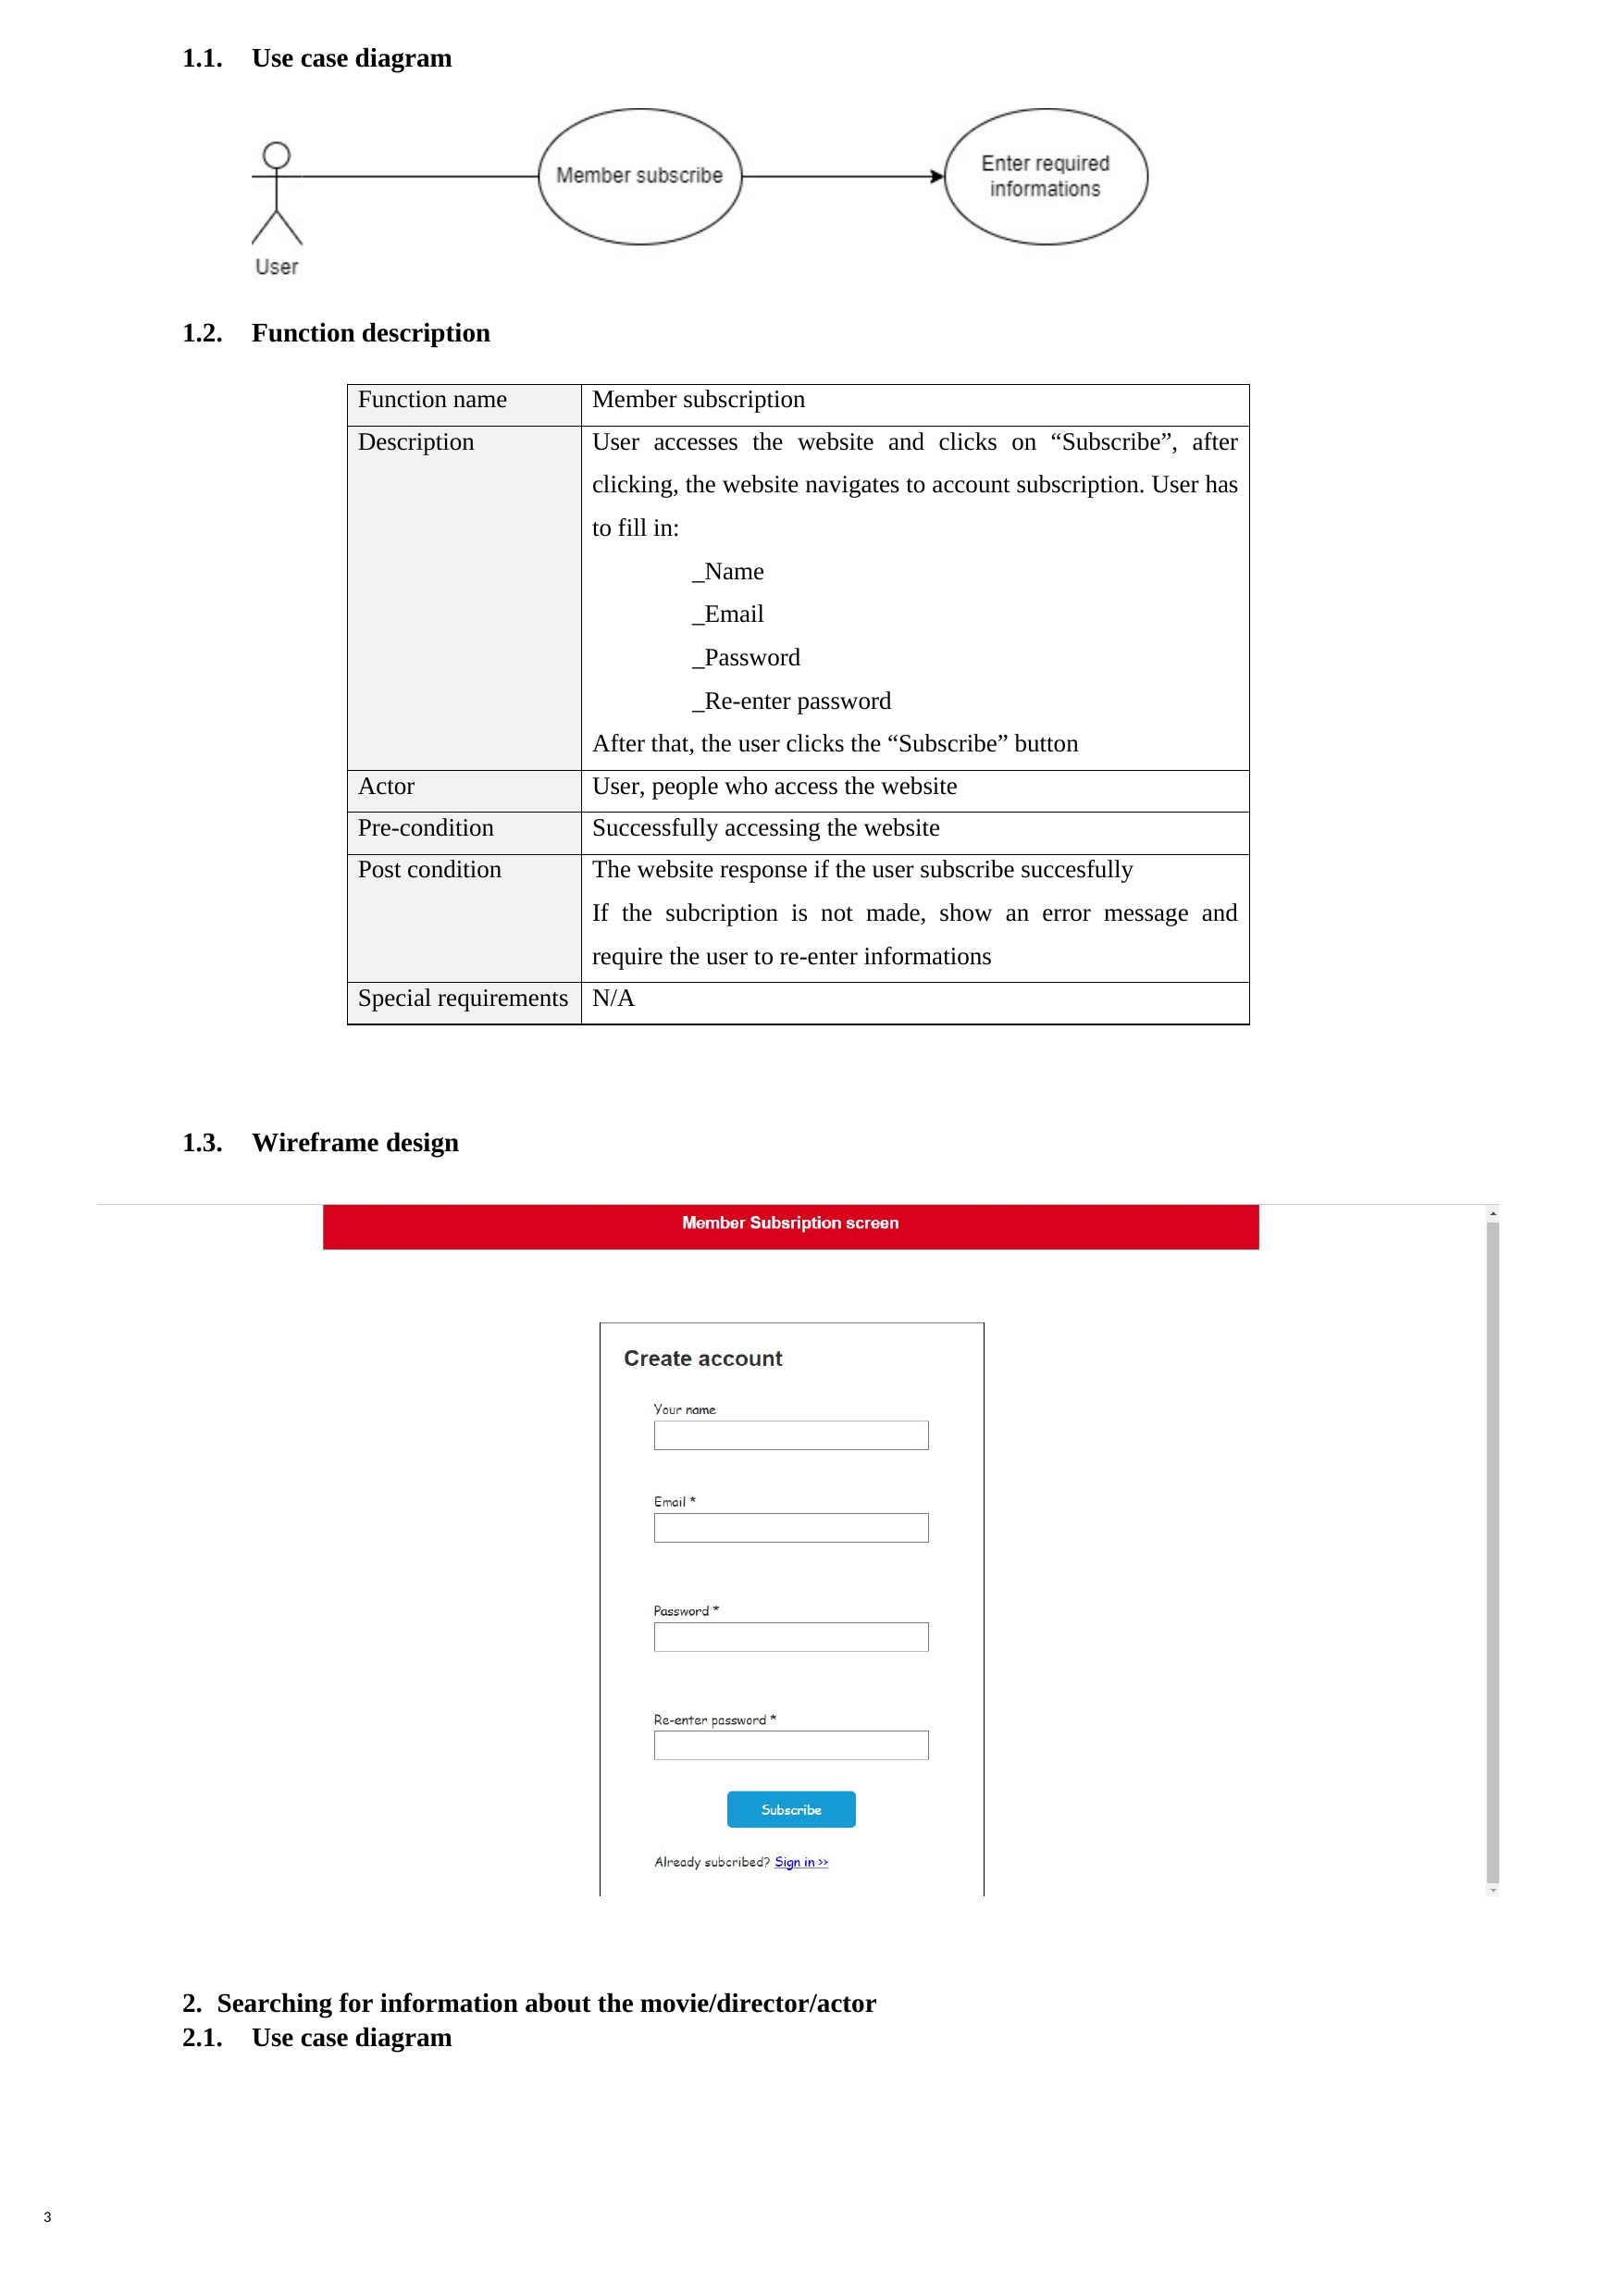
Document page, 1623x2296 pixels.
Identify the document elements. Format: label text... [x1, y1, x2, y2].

table_cell Post condition [348, 855, 581, 982]
table_cell Description [348, 427, 581, 770]
list Use case diagram [182, 42, 1554, 72]
table_cell Successfully accessing the website [582, 813, 1249, 853]
table_cell Actor [348, 771, 581, 812]
table_cell The website response if the user subscribe succesfully If the subcription is not made, show an error message and require the user to re-enter informations [582, 855, 1249, 982]
picture [97, 1204, 1500, 1896]
table_cell User, people who access the website [582, 771, 1249, 812]
list Wireframe design [182, 1126, 1554, 1158]
list Use case diagram [182, 2021, 1554, 2052]
table_header Function name [348, 385, 581, 426]
table_cell Special requirements [348, 983, 581, 1024]
table_cell User accesses the website and clicks on “Subscribe”, after clicking, the website navigates to account subscription. User has to fill in: _Name _Email _Password _Re-enter password After that, the user clicks the “Subscribe” button [582, 427, 1249, 770]
list Searching for information about the movie/director/actor [182, 1987, 1554, 2018]
table_cell N/A [582, 983, 1249, 1024]
list Function description [182, 316, 1554, 347]
table_header Member subscription [582, 385, 1249, 426]
table_cell Pre-condition [348, 813, 581, 853]
picture [251, 108, 1149, 281]
